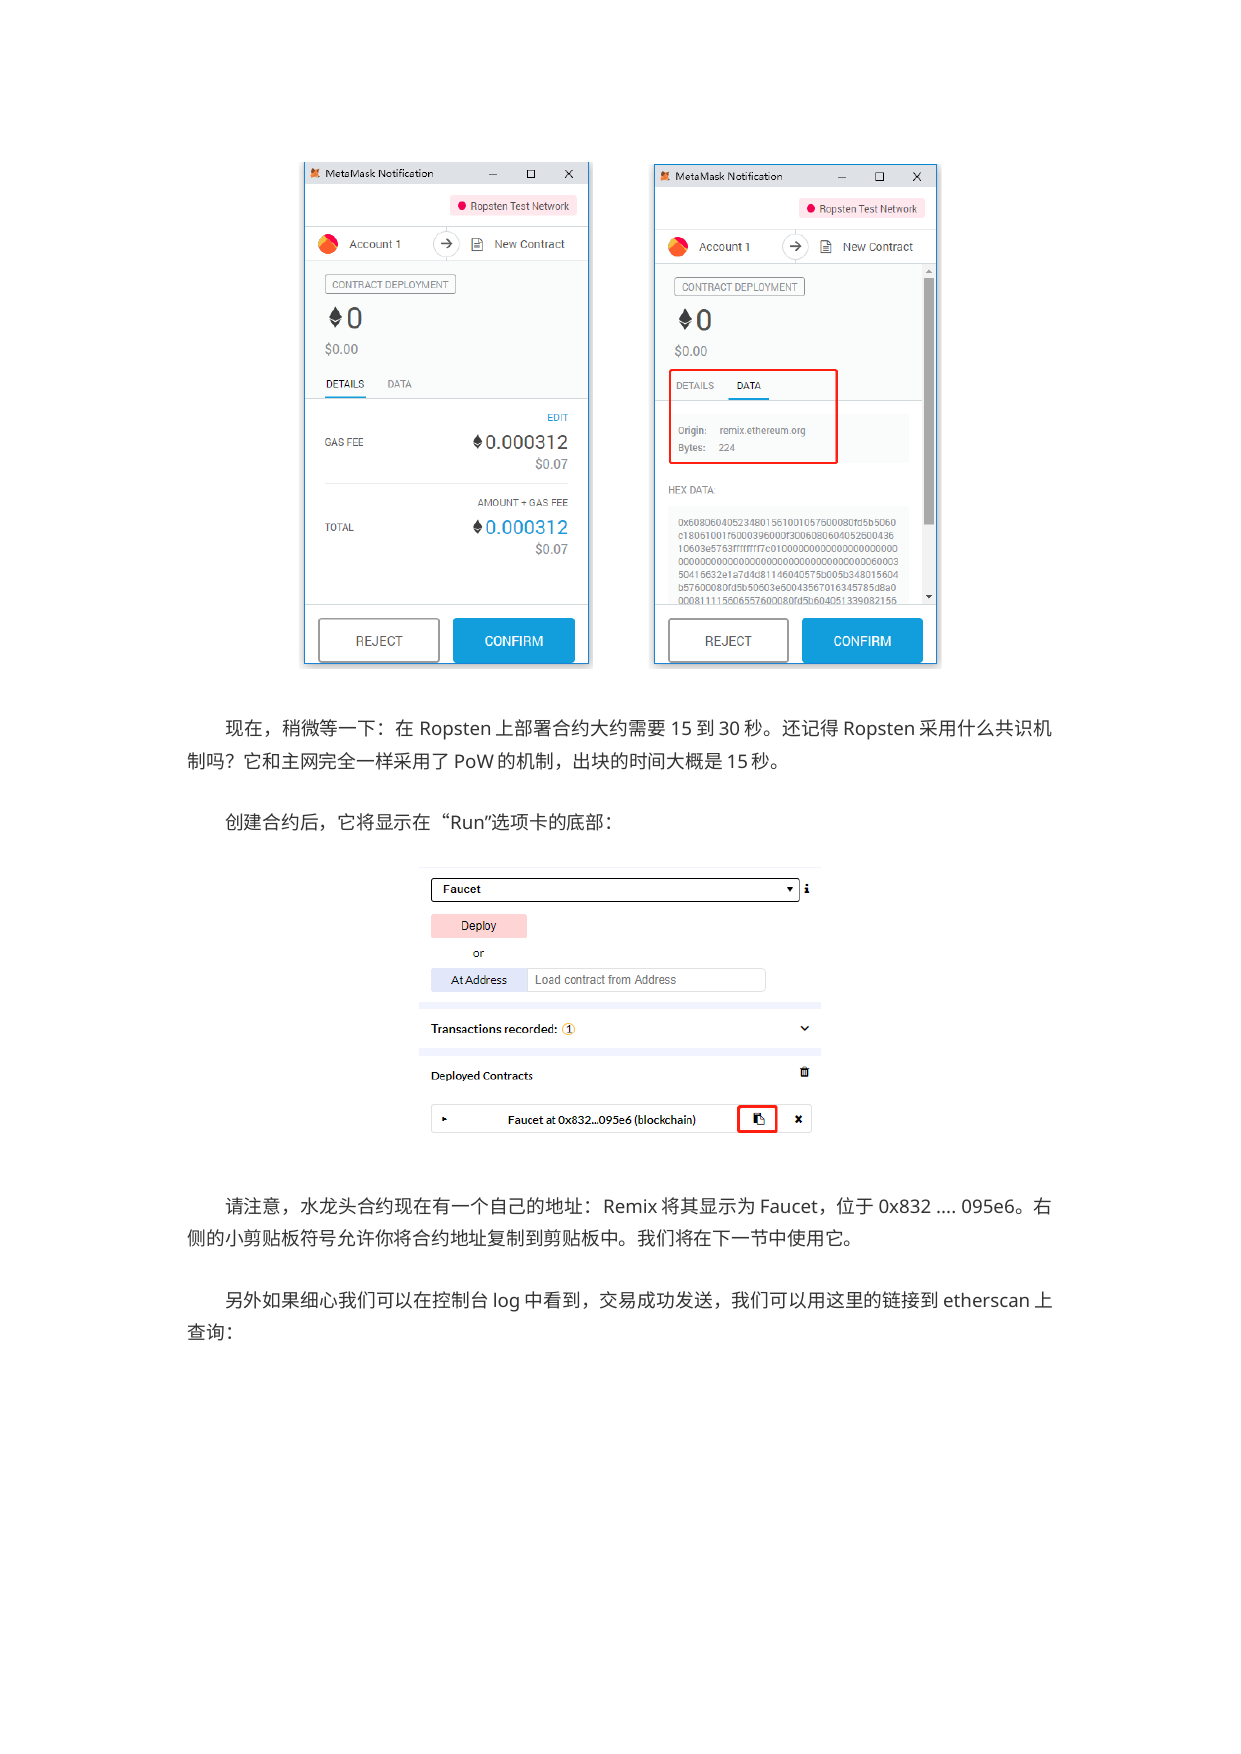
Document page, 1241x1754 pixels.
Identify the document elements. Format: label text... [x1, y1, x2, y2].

picture [648, 164, 942, 669]
text 现在，稍微等一下：在Ropsten上部署合约大约需要15到30秒。还记得Ropsten采用什么共识机制吗？它和主网完全一样采用了PoW的机制，出块的时间大概是15秒。 [187, 711, 1053, 776]
text 请注意，水龙头合约现在有一个自己的地址：Remix将其显示为Faucet，位于0x832 .... 095e6。右侧的小剪贴板符号允许你将合约地址复制到剪贴板中。我们将在下一节中使用它。 [187, 1189, 1053, 1254]
text 创建合约后，它将显示在“Run”选项卡的底部： [187, 805, 1053, 838]
picture [298, 162, 593, 669]
text 另外如果细心我们可以在控制台log中看到，交易成功发送，我们可以用这里的链接到etherscan上查询： [187, 1283, 1053, 1348]
picture [418, 867, 822, 1151]
